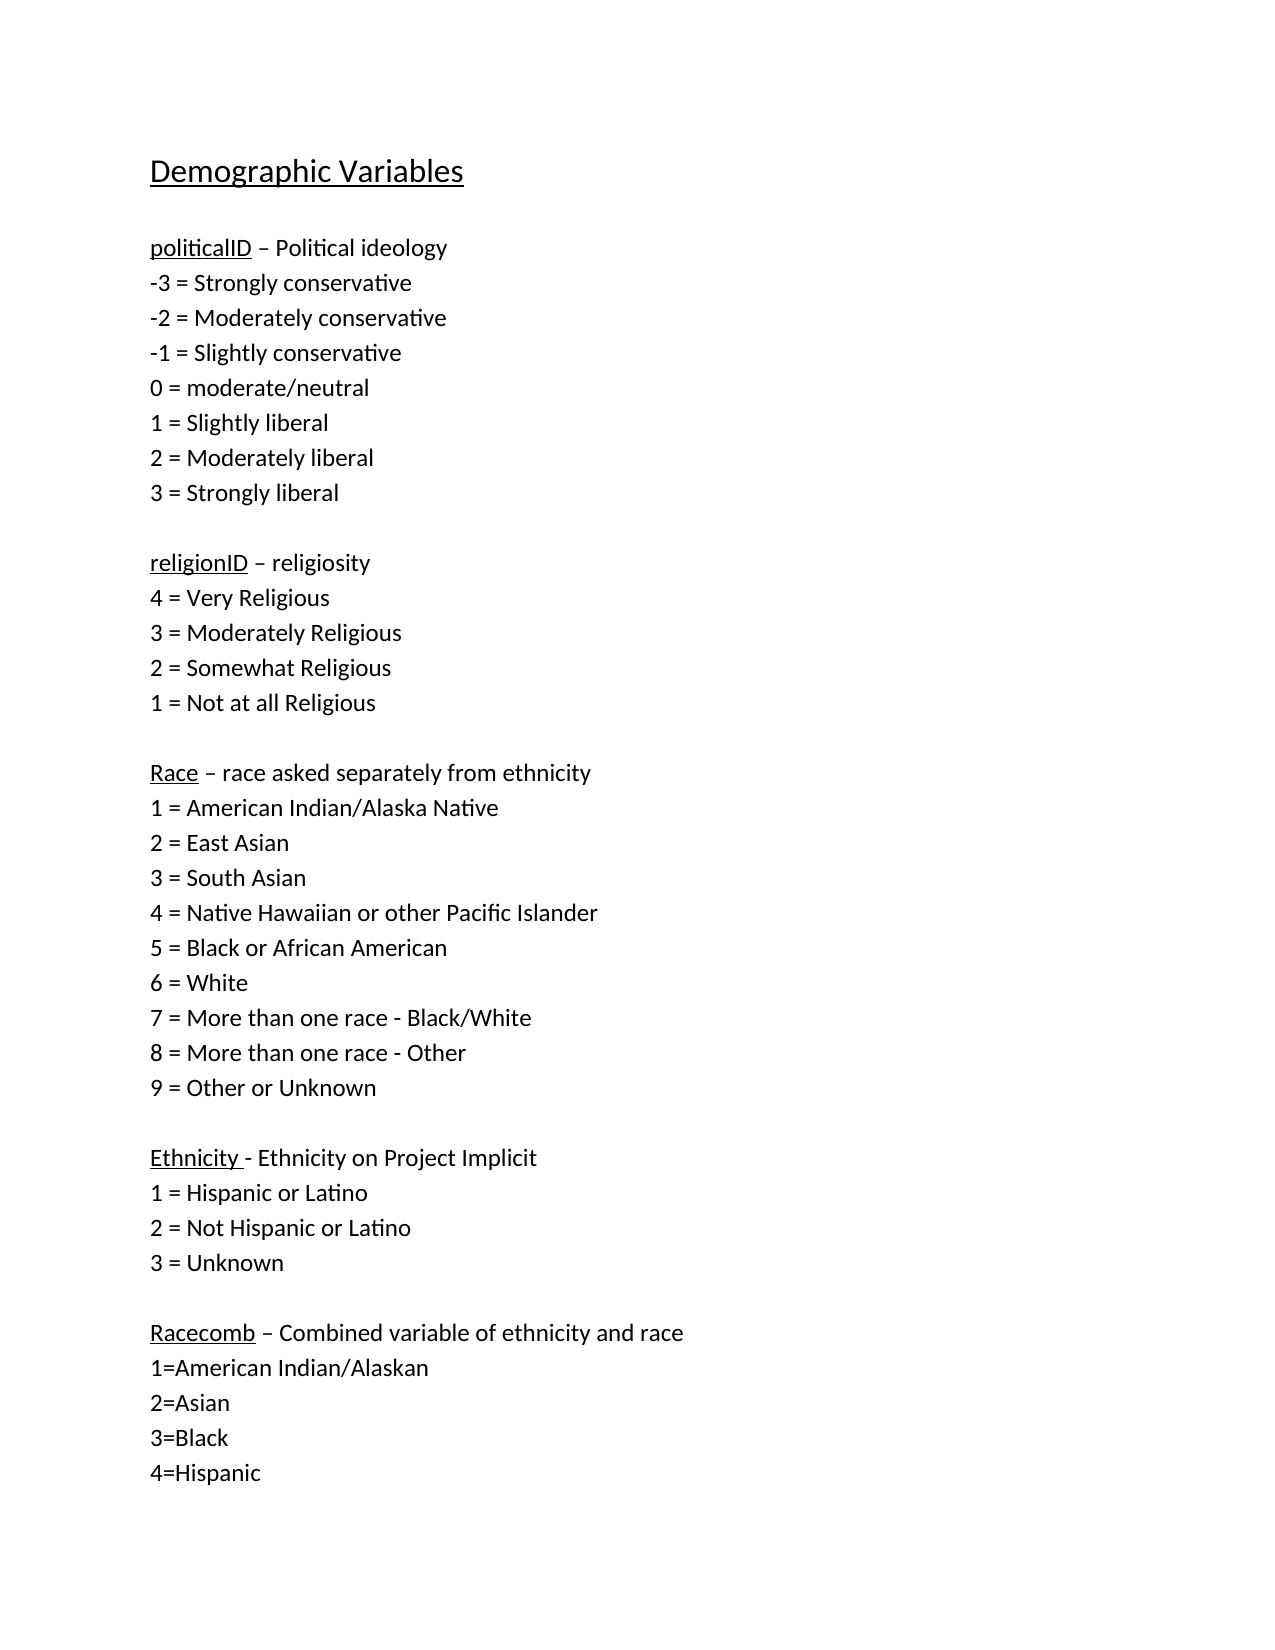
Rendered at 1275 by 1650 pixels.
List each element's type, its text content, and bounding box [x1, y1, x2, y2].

text Racecomb – Combined variable of ethnicity and race [150, 1317, 1125, 1347]
text Ethnicity - Ethnicity on Project Implicit [150, 1142, 1125, 1172]
text 4 = Very Religious [150, 582, 1125, 612]
text 2=Asian [150, 1387, 1125, 1417]
text 3 = Unknown [150, 1247, 1125, 1277]
text -2 = Moderately conservative [150, 302, 1125, 332]
text 1=American Indian/Alaskan [150, 1352, 1125, 1382]
text Demographic Variables [150, 150, 1125, 191]
text 4 = Native Hawaiian or other Pacific Islander [150, 897, 1125, 927]
text -3 = Strongly conservative [150, 267, 1125, 297]
text 7 = More than one race - Black/White [150, 1002, 1125, 1032]
text Race – race asked separately from ethnicity [150, 757, 1125, 787]
text 3=Black [150, 1422, 1125, 1452]
text 1 = Hispanic or Latino [150, 1177, 1125, 1207]
text 2 = East Asian [150, 827, 1125, 857]
text 0 = moderate/neutral [150, 372, 1125, 402]
text 8 = More than one race - Other [150, 1037, 1125, 1067]
text 1 = Not at all Religious [150, 687, 1125, 717]
text 3 = South Asian [150, 862, 1125, 892]
text 3 = Moderately Religious [150, 617, 1125, 647]
text 1 = American Indian/Alaska Native [150, 792, 1125, 822]
text 2 = Moderately liberal [150, 442, 1125, 472]
text 2 = Not Hispanic or Latino [150, 1212, 1125, 1242]
text 3 = Strongly liberal [150, 477, 1125, 507]
text 2 = Somewhat Religious [150, 652, 1125, 682]
text politicalID – Political ideology [150, 232, 1125, 262]
text religionID – religiosity [150, 547, 1125, 577]
text 1 = Slightly liberal [150, 407, 1125, 437]
text 4=Hispanic [150, 1457, 1125, 1487]
text 9 = Other or Unknown [150, 1072, 1125, 1102]
text 6 = White [150, 967, 1125, 997]
text -1 = Slightly conservative [150, 337, 1125, 367]
text 5 = Black or African American [150, 932, 1125, 962]
